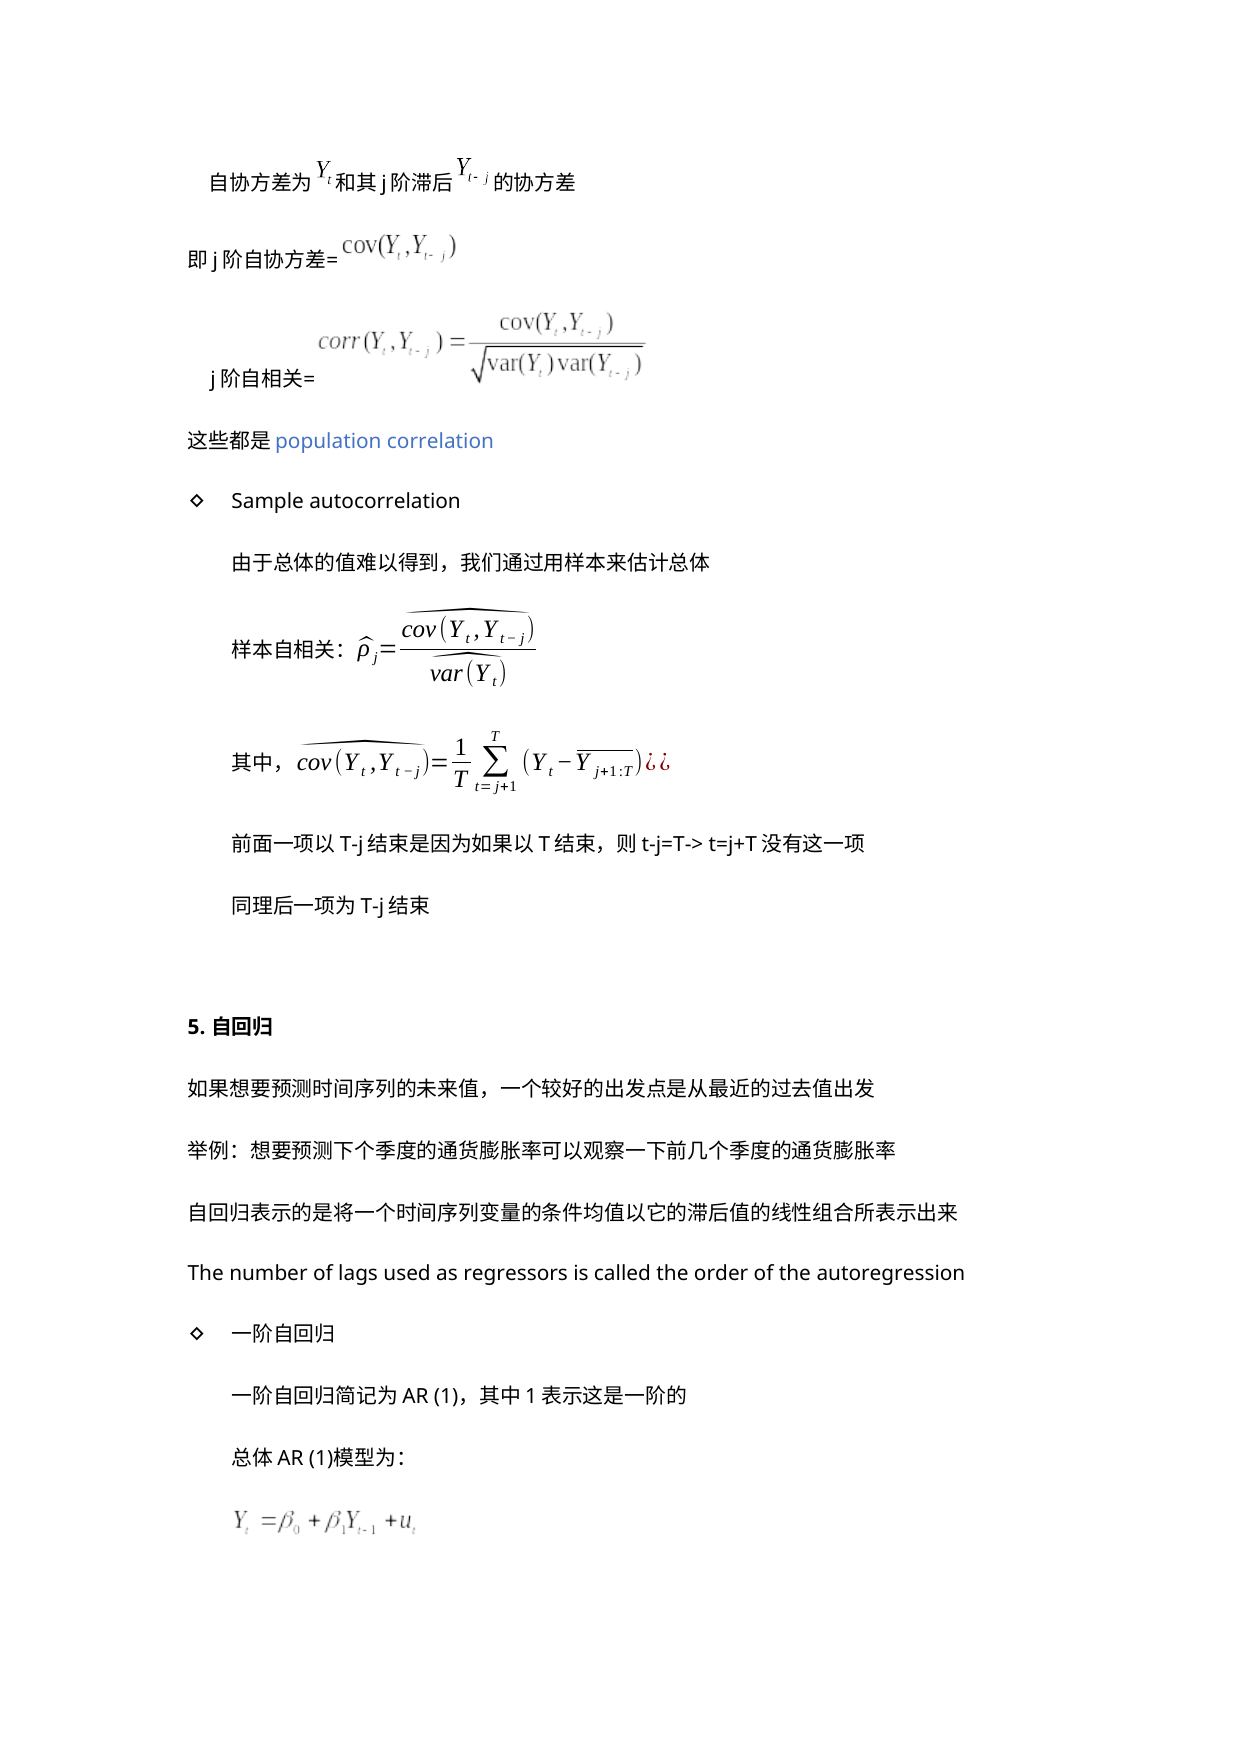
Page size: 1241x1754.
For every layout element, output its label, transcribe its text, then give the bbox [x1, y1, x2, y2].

list Sample autocorrelation [187, 487, 1053, 515]
text 如果想要预测时间序列的未来值，一个较好的出发点是从最近的过去值出发 [187, 1072, 1053, 1102]
text 5. 自回归 [187, 1010, 1053, 1041]
list 总体AR (1)模型为： [231, 1442, 1053, 1472]
list 一阶自回归 [187, 1317, 1053, 1348]
text 自回归表示的是将一个时间序列变量的条件均值以它的滞后值的线性组合所表示出来 [187, 1196, 1053, 1226]
list 样本自相关： [231, 608, 1053, 690]
list 一阶自回归简记为AR (1)，其中1表示这是一阶的 [231, 1379, 1053, 1410]
list 由于总体的值难以得到，我们通过用样本来估计总体 [231, 546, 1053, 576]
text 这些都是population correlation [187, 424, 1053, 455]
text 即j阶自协方差= [187, 228, 1053, 274]
text 举例：想要预测下个季度的通货膨胀率可以观察一下前几个季度的通货膨胀率 [187, 1134, 1053, 1164]
list 其中， [231, 728, 1053, 795]
text j阶自相关= [187, 306, 1053, 393]
list 同理后一项为T-j结束 [231, 889, 1053, 919]
text 自协方差为和其j阶滞后的协方差 [187, 150, 1053, 196]
list 前面一项以T-j结束是因为如果以T结束，则t-j=T-> t=j+T没有这一项 [231, 827, 1053, 857]
text The number of lags used as regressors is called the order of the autoregression [187, 1258, 1053, 1287]
